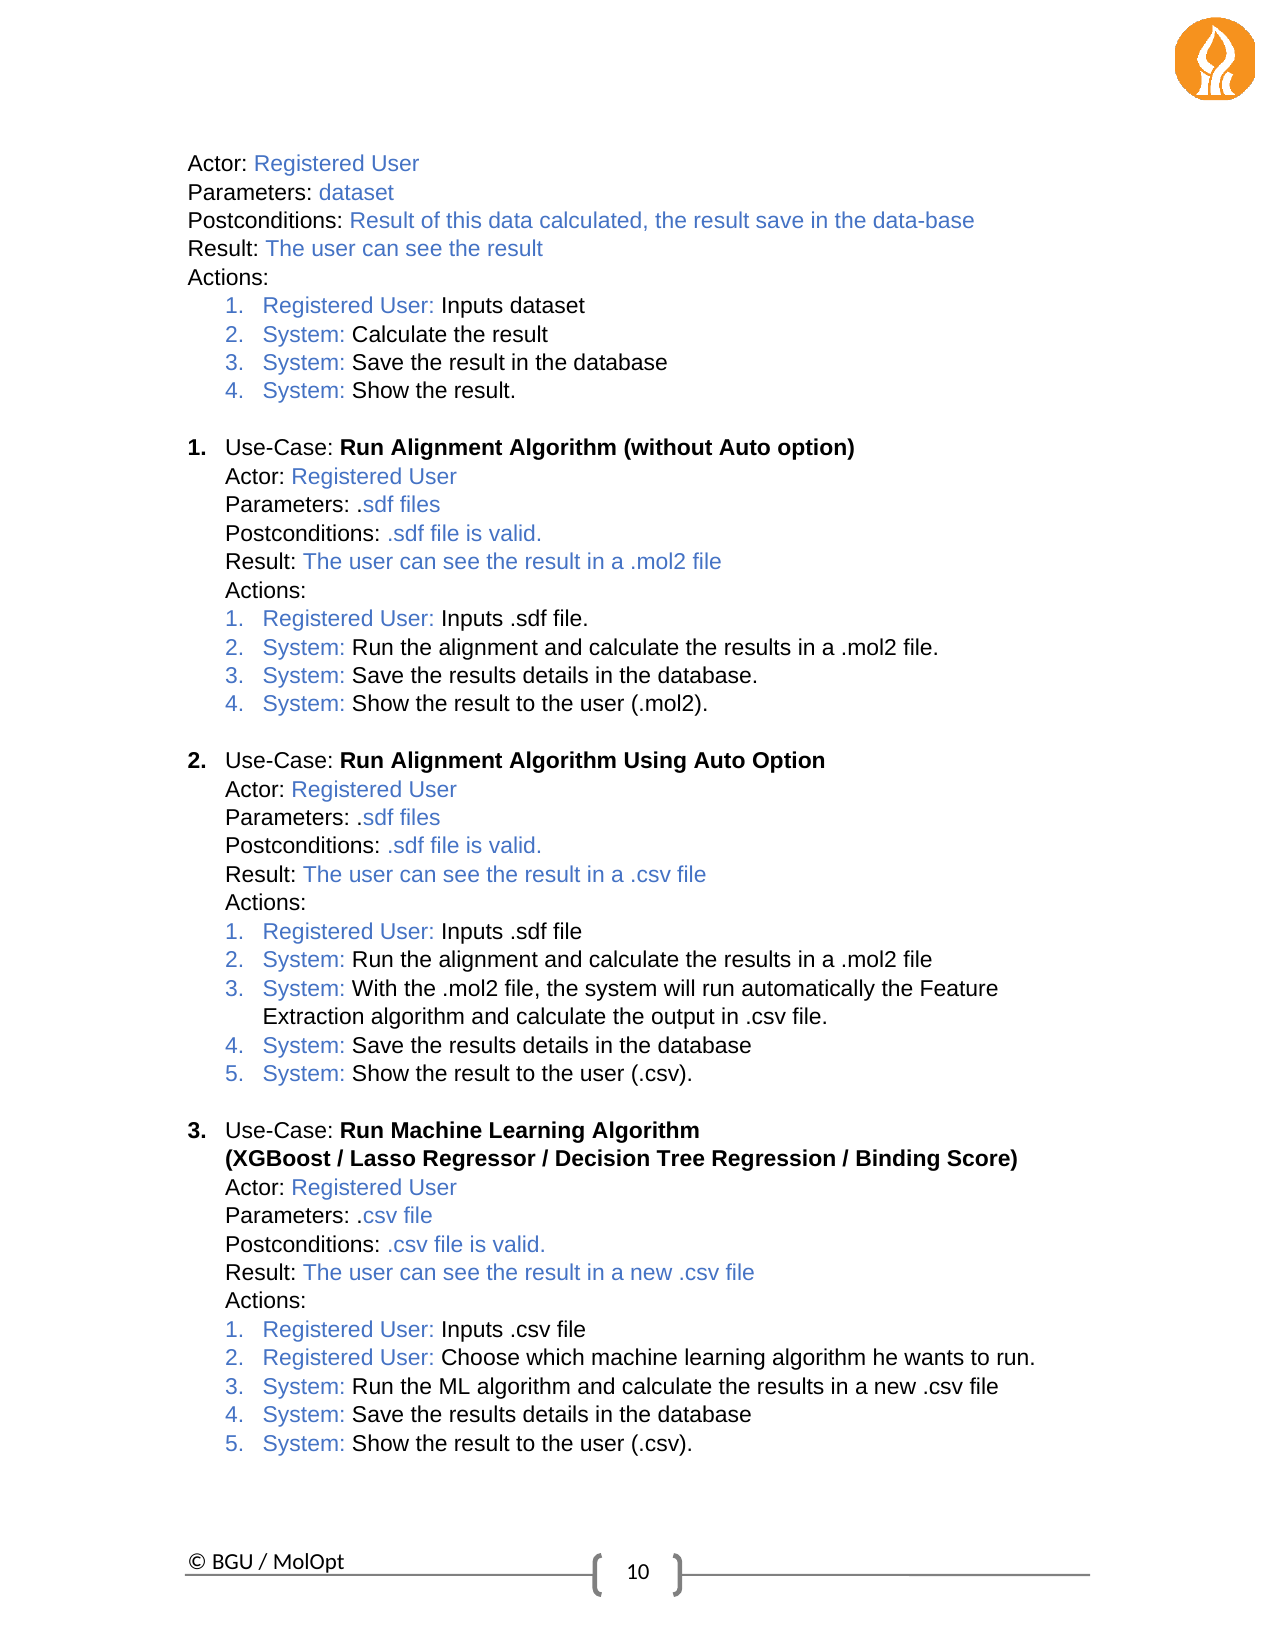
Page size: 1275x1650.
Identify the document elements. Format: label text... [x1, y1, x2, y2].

text Actor: Registered User Parameters: dataset Postconditions: Result of this data calculated, the result save in the data-base Result: The user can see the result Actions: [187, 150, 1087, 290]
list System: Save the results details in the database. [225, 662, 1087, 688]
list System: Run the ML algorithm and calculate the results in a new .csv file [225, 1373, 1087, 1399]
list System: Save the results details in the database [225, 1401, 1087, 1428]
list System: Calculate the result [225, 321, 1087, 347]
list Registered User: Inputs .csv file [225, 1316, 1087, 1342]
list Registered User: Choose which machine learning algorithm he wants to run. [225, 1344, 1087, 1371]
list System: With the .mol2 file, the system will run automatically the Feature Extraction algorithm and calculate the output in .csv file. [225, 975, 1087, 1029]
list System: Show the result. [225, 377, 1087, 404]
list Use-Case: Run Machine Learning Algorithm [187, 1117, 1087, 1143]
list System: Save the results details in the database [225, 1032, 1087, 1058]
list Registered User: Inputs .sdf file [225, 918, 1087, 944]
list (XGBoost / Lasso Regressor / Decision Tree Regression / Binding Score) Actor: Registered User Parameters: .csv file Postconditions: .csv file is valid. Result: The user can see the result in a new .csv file Actions: [225, 1145, 1087, 1314]
list System: Run the alignment and calculate the results in a .mol2 file [225, 946, 1087, 973]
list System: Run the alignment and calculate the results in a .mol2 file. [225, 633, 1087, 660]
list Use-Case: Run Alignment Algorithm (without Auto option) Actor: Registered User Parameters: .sdf files Postconditions: .sdf file is valid. Result: The user can see the result in a .mol2 file Actions: [187, 434, 1087, 603]
picture [1173, 17, 1255, 99]
list Registered User: Inputs dataset [225, 292, 1087, 318]
list Registered User: Inputs .sdf file. [225, 605, 1087, 631]
list System: Show the result to the user (.csv). [225, 1060, 1087, 1086]
list System: Show the result to the user (.mol2). [225, 690, 1087, 717]
list System: Show the result to the user (.csv). [225, 1430, 1087, 1456]
list System: Save the result in the database [225, 349, 1087, 375]
list Use-Case: Run Alignment Algorithm Using Auto Option Actor: Registered User Parameters: .sdf files Postconditions: .sdf file is valid. Result: The user can see the result in a .csv file Actions: [187, 747, 1087, 916]
